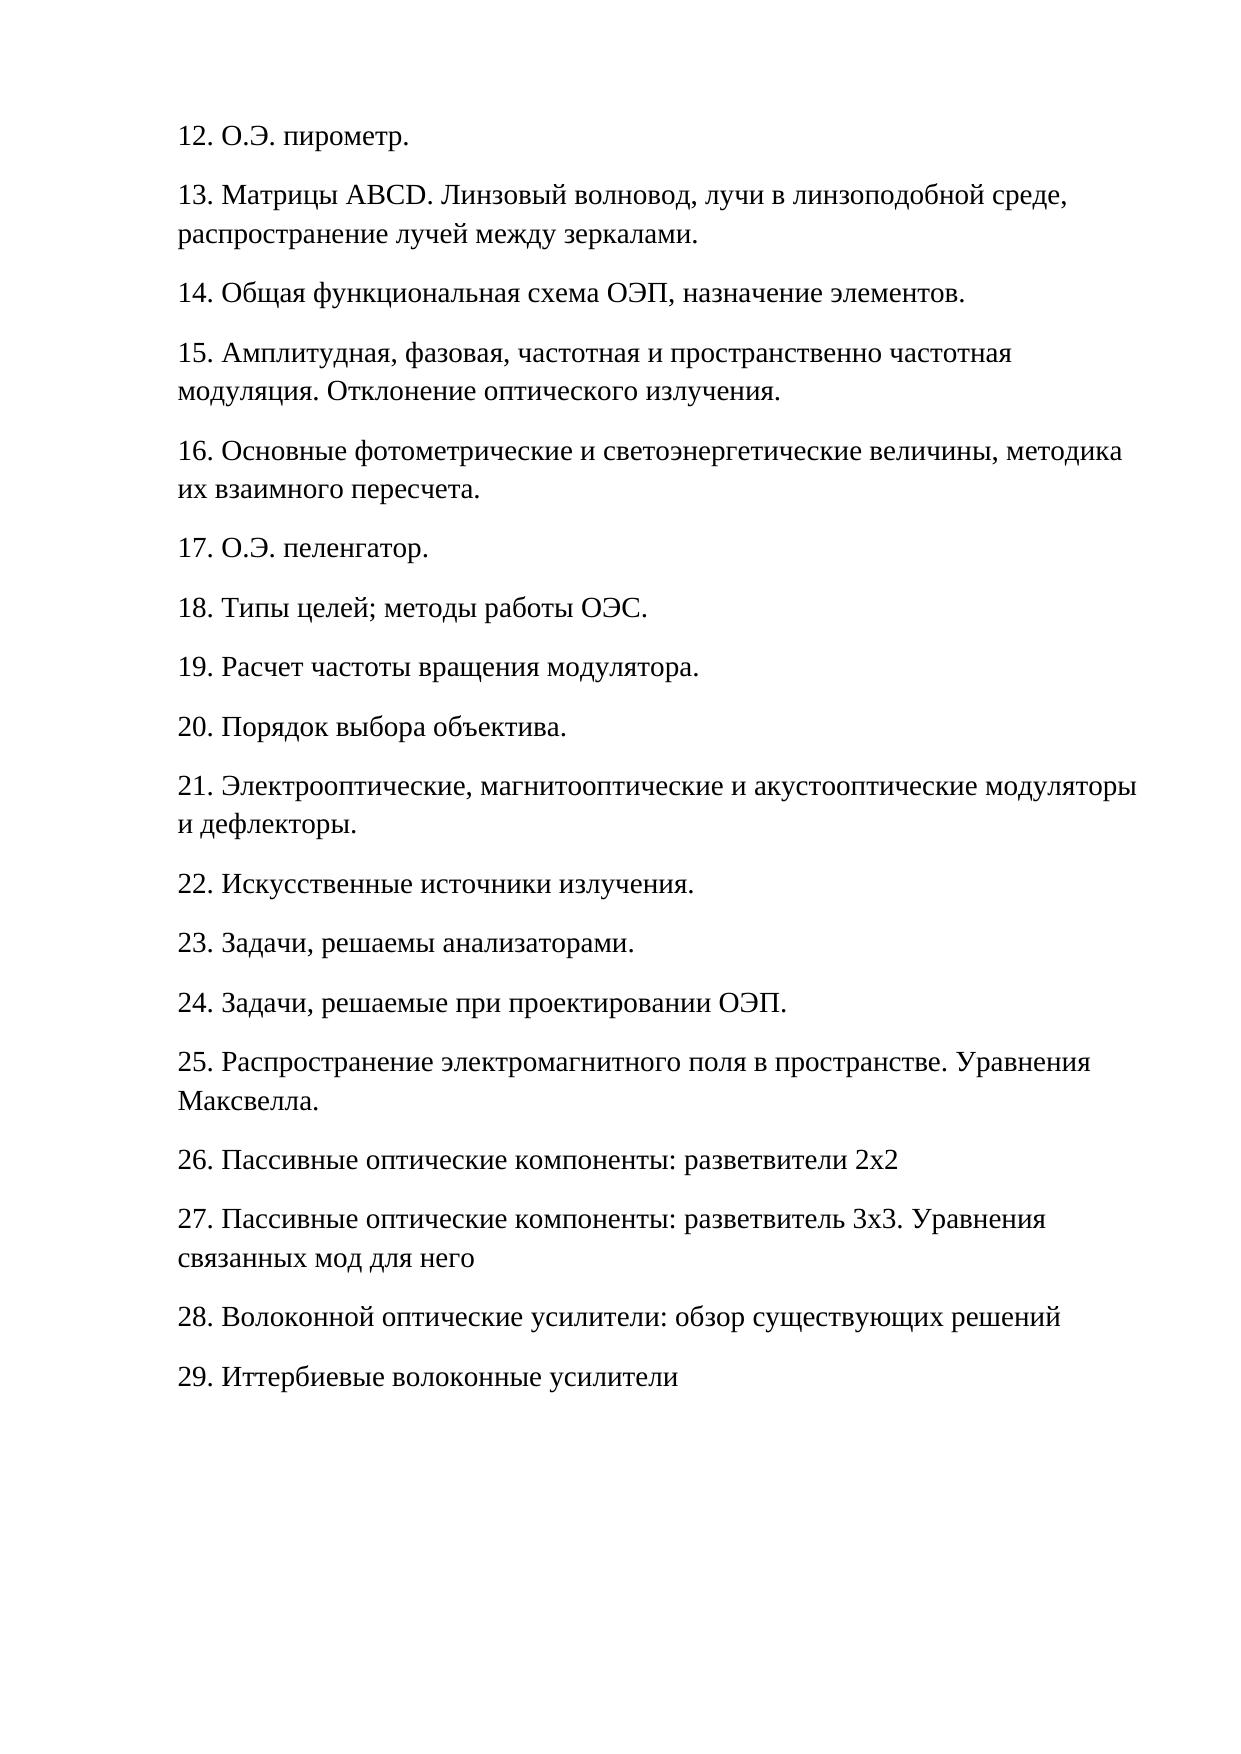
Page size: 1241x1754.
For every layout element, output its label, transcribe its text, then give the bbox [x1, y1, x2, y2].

text 13. Матрицы ABCD. Линзовый волновод, лучи в линзоподобной среде, распространение лучей между зеркалами. [177, 177, 1152, 249]
text 15. Амплитудная, фазовая, частотная и пространственно частотная модуляция. Отклонение оптического излучения. [177, 335, 1152, 407]
text 23. Задачи, решаемы анализаторами. [177, 925, 1152, 959]
text 18. Типы целей; методы работы ОЭС. [177, 590, 1152, 623]
text 25. Распространение электромагнитного поля в пространстве. Уравнения Максвелла. [177, 1044, 1152, 1116]
text 27. Пассивные оптические компоненты: разветвитель 3х3. Уравнения связанных мод для него [177, 1201, 1152, 1273]
text 14. Общая функциональная схема ОЭП, назначение элементов. [177, 275, 1152, 309]
text 24. Задачи, решаемые при проектировании ОЭП. [177, 985, 1152, 1018]
text 19. Расчет частоты вращения модулятора. [177, 649, 1152, 683]
text 29. Иттербиевые волоконные усилители [177, 1359, 1152, 1392]
text 26. Пассивные оптические компоненты: разветвители 2х2 [177, 1142, 1152, 1176]
text 17. О.Э. пеленгатор. [177, 531, 1152, 564]
text 12. О.Э. пирометр. [177, 118, 1152, 152]
text 28. Волоконной оптические усилители: обзор существующих решений [177, 1299, 1152, 1333]
text 22. Искусственные источники излучения. [177, 866, 1152, 899]
text 16. Основные фотометрические и светоэнергетические величины, методика их взаимного пересчета. [177, 433, 1152, 505]
text 20. Порядок выбора объектива. [177, 709, 1152, 742]
text 21. Электрооптические, магнитооптические и акустооптические модуляторы и дефлекторы. [177, 768, 1152, 840]
